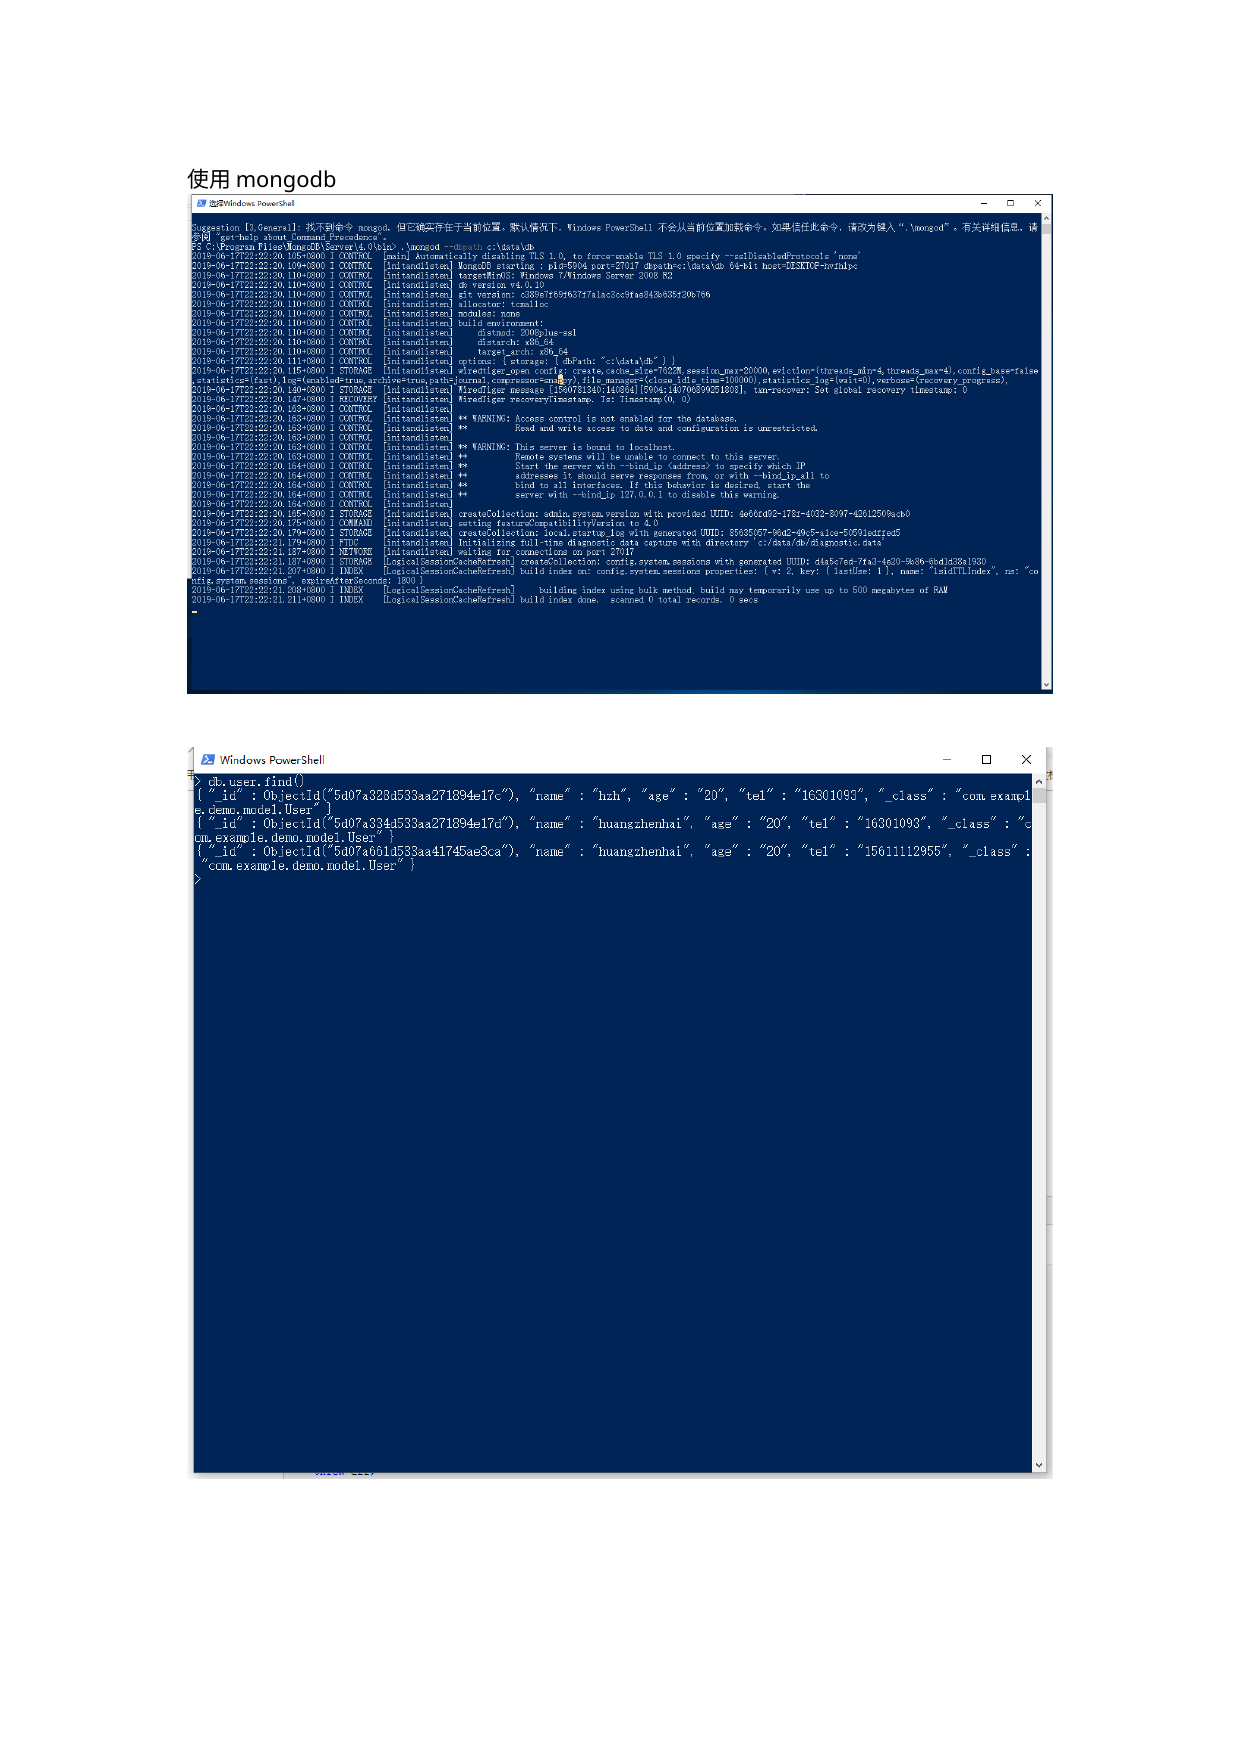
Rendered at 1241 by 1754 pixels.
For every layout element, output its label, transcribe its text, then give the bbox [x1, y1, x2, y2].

text 使用mongodb [187, 162, 1053, 194]
picture [187, 747, 1053, 1479]
picture [187, 194, 1053, 694]
